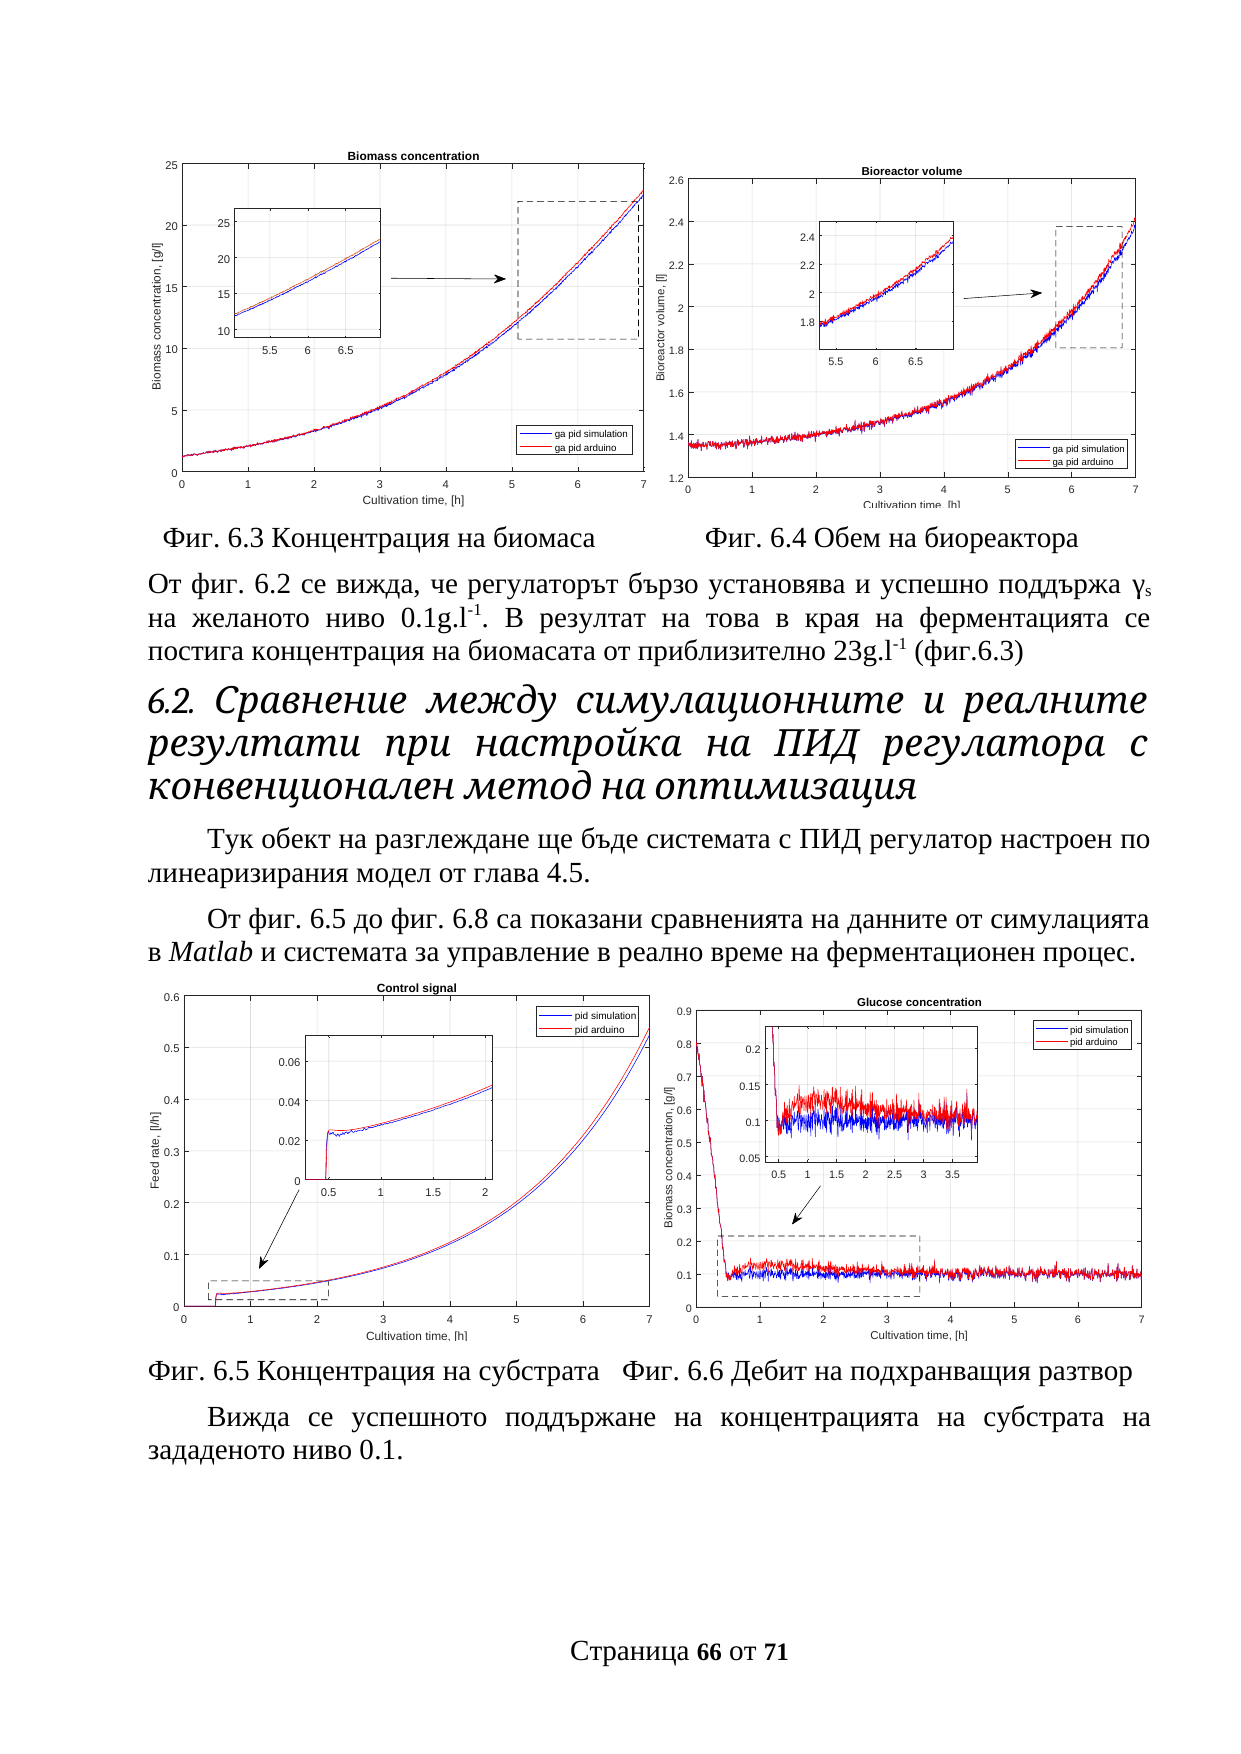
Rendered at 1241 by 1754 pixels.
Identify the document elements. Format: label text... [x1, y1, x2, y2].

text Фиг. 6.5 Концентрация на субстрата Фиг. 6.6 Дебит на подхранващия разтвор [148, 1353, 1152, 1386]
text Тук обект на разглеждане ще бъде системата с ПИД регулатор настроен по линеаризирания модел от глава 4.5. [148, 821, 1152, 888]
text От фиг. 6.2 се вижда, че регулаторът бързо установява и успешно поддържа γs на желаното ниво 0.1g.l-1. В резултат на това в края на ферментацията се постига концентрация на биомасата от приблизително 23g.l-1 (фиг.6.3) [148, 566, 1152, 667]
text Вижда се успешното поддържане на концентрацията на субстрата на зададеното ниво 0.1. [148, 1399, 1152, 1466]
subtitle 6.2. Сравнение между симулационните и реалните резултати при настройка на ПИД регулатора с конвенционален метод на оптимизация [148, 679, 1152, 809]
text От фиг. 6.5 до фиг. 6.8 са показани сравненията на данните от симулацията в Matlab и системата за управление в реално време на ферментационен процес. [148, 901, 1152, 968]
text Фиг. 6.3 Концентрация на биомаса Фиг. 6.4 Обем на биореактора [148, 520, 1152, 554]
